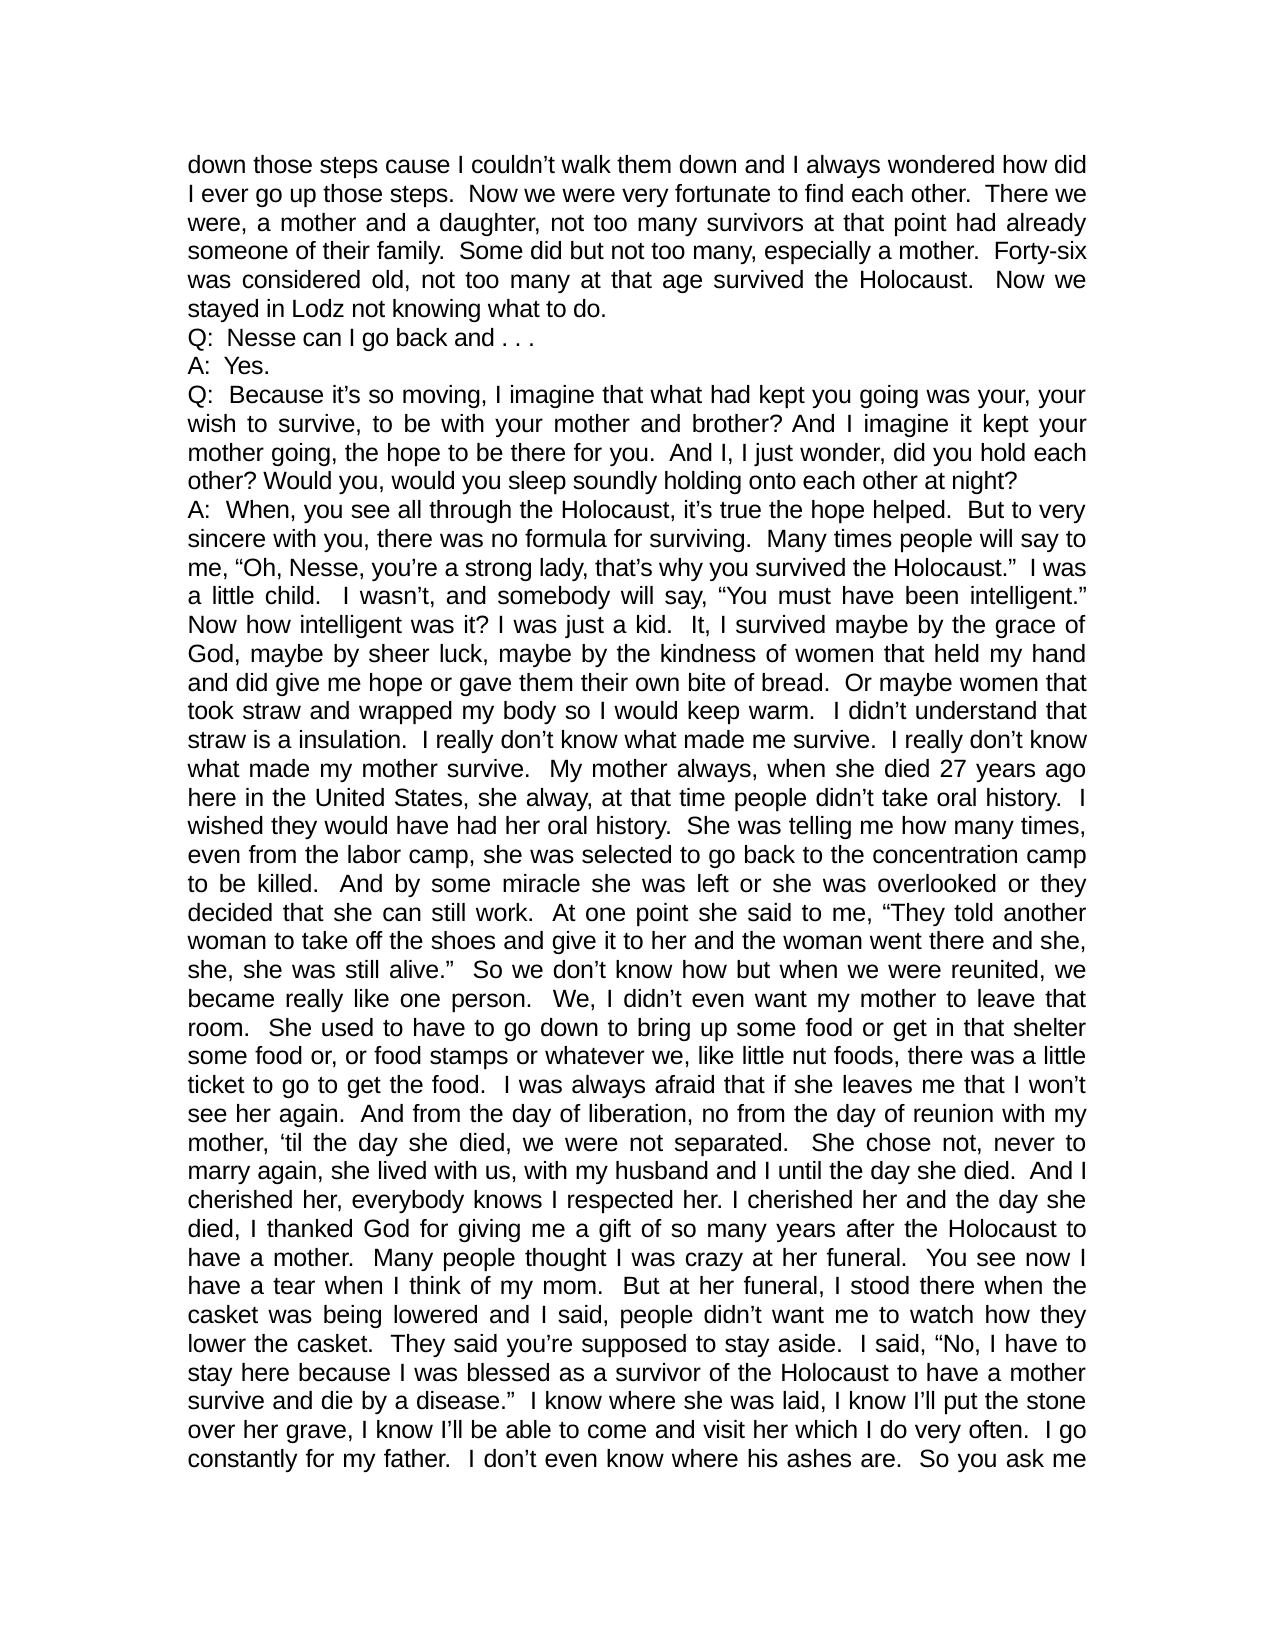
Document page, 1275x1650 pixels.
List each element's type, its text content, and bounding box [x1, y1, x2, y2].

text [187, 552, 1087, 1472]
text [187, 150, 1087, 380]
text A: Yes. [187, 409, 1087, 437]
text Q: Because it’s so moving, I imagine that what had kept you going was your, your wish to survive, to be with your mother and brother? And I imagine it kept your mother going, the hope to be there for you. And I, I just wonder, did you hold each other? Would you, would you sleep soundly holding onto each other at night? [187, 437, 1087, 552]
text Q: Nesse can I go back and . . . [187, 380, 1087, 409]
